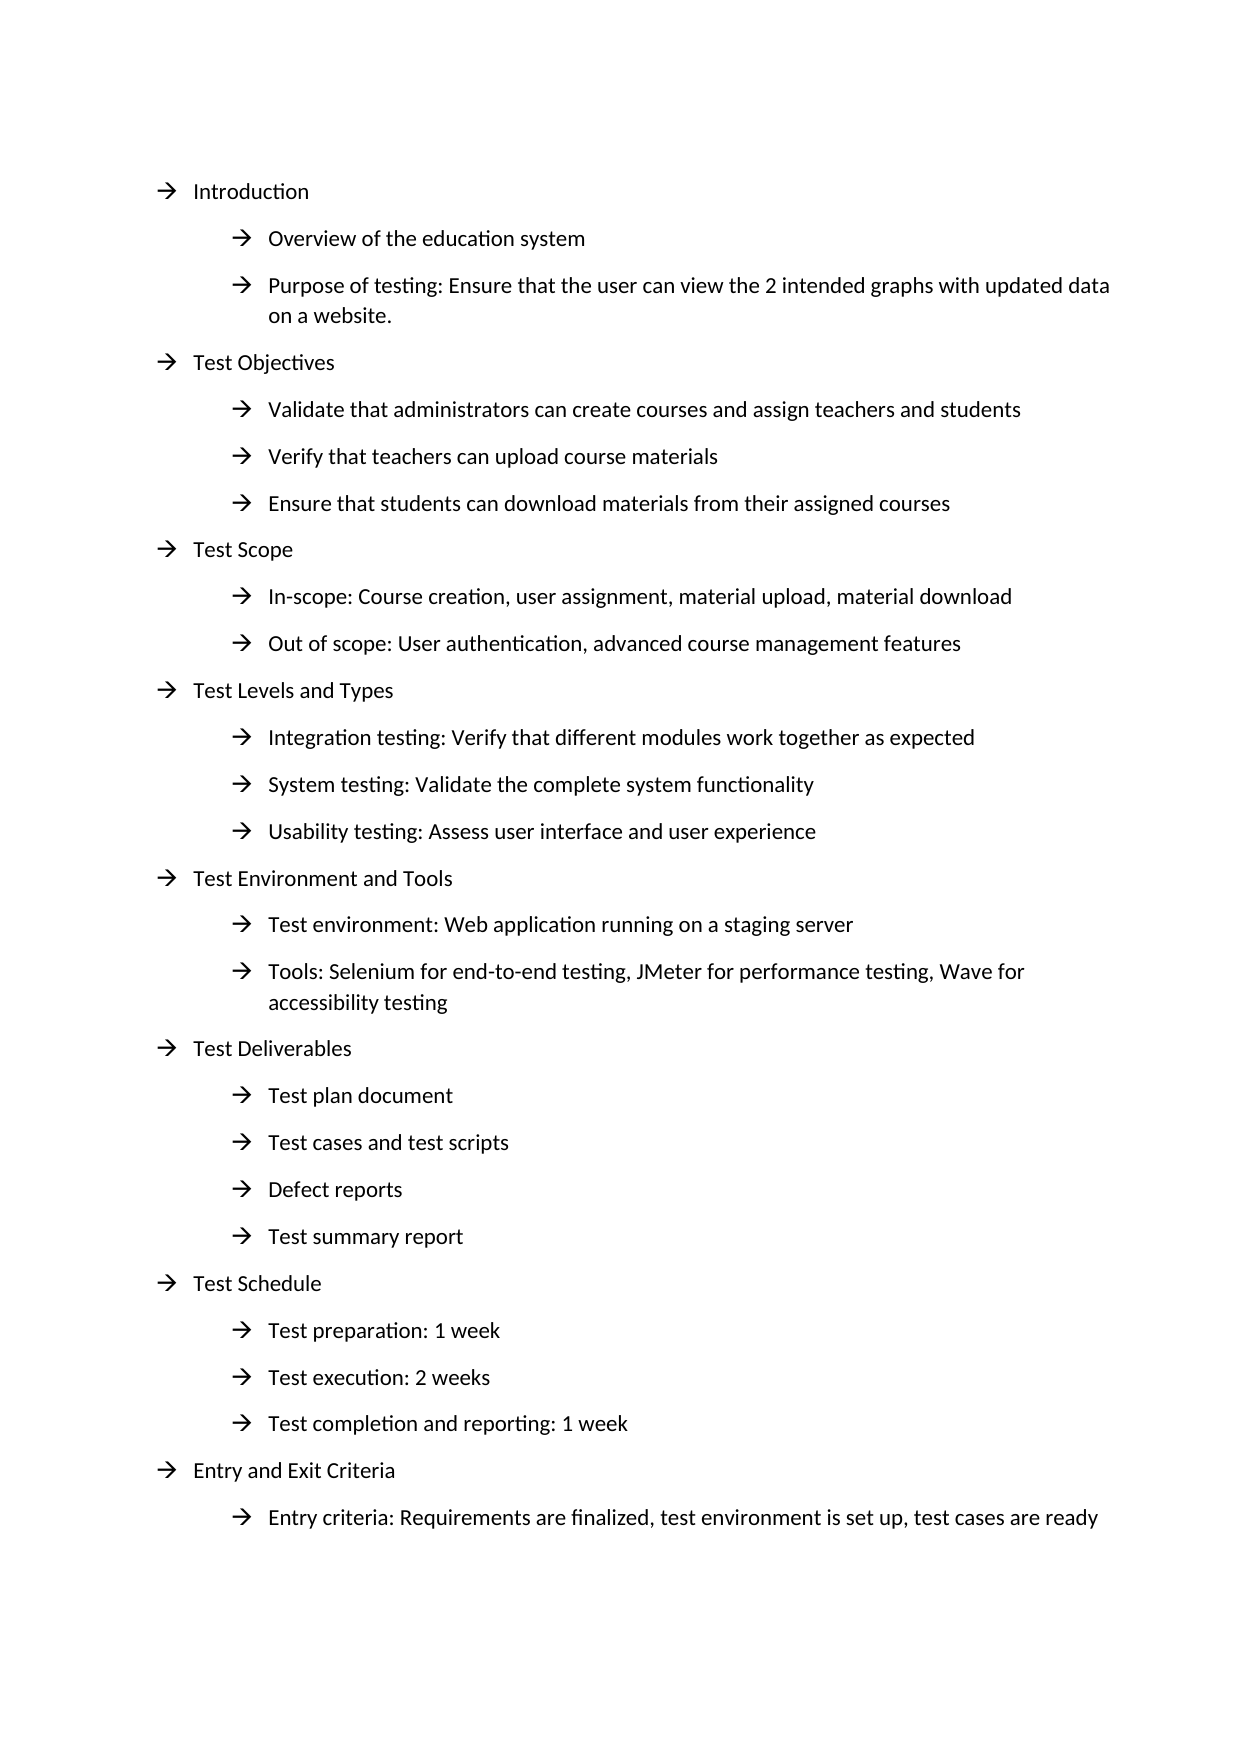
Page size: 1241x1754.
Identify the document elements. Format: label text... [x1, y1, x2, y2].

list Test execution: 2 weeks [231, 1363, 1122, 1391]
list Test Objectives [156, 348, 1122, 376]
list Introduction [156, 177, 1122, 205]
list Test summary report [231, 1222, 1122, 1250]
list Tools: Selenium for end-to-end testing, JMeter for performance testing, Wave for accessibility testing [231, 957, 1122, 1016]
list Usability testing: Assess user interface and user experience [231, 817, 1122, 845]
list Test Scope [156, 536, 1122, 563]
list Ensure that students can download materials from their assigned courses [231, 489, 1122, 517]
list Overview of the education system [231, 224, 1122, 252]
list Defect reports [231, 1175, 1122, 1203]
list Purpose of testing: Ensure that the user can view the 2 intended graphs with updated data on a website. [231, 271, 1122, 329]
list Test Schedule [156, 1269, 1122, 1297]
list Test environment: Web application running on a staging server [231, 911, 1122, 938]
list System testing: Validate the complete system functionality [231, 770, 1122, 798]
list Test cases and test scripts [231, 1128, 1122, 1156]
list Out of scope: User authentication, advanced course management features [231, 629, 1122, 657]
list Validate that administrators can create courses and assign teachers and students [231, 395, 1122, 423]
list Test Environment and Tools [156, 864, 1122, 892]
list Verify that teachers can upload course materials [231, 442, 1122, 470]
list Test completion and reporting: 1 week [231, 1409, 1122, 1437]
list Entry criteria: Requirements are finalized, test environment is set up, test cases are ready [231, 1503, 1122, 1531]
list Test plan document [231, 1081, 1122, 1109]
list Integration testing: Verify that different modules work together as expected [231, 723, 1122, 751]
list Test preparation: 1 week [231, 1316, 1122, 1344]
list Test Deliverables [156, 1034, 1122, 1062]
list Test Levels and Types [156, 676, 1122, 704]
list In-scope: Course creation, user assignment, material upload, material download [231, 582, 1122, 610]
list Entry and Exit Criteria [156, 1456, 1122, 1484]
